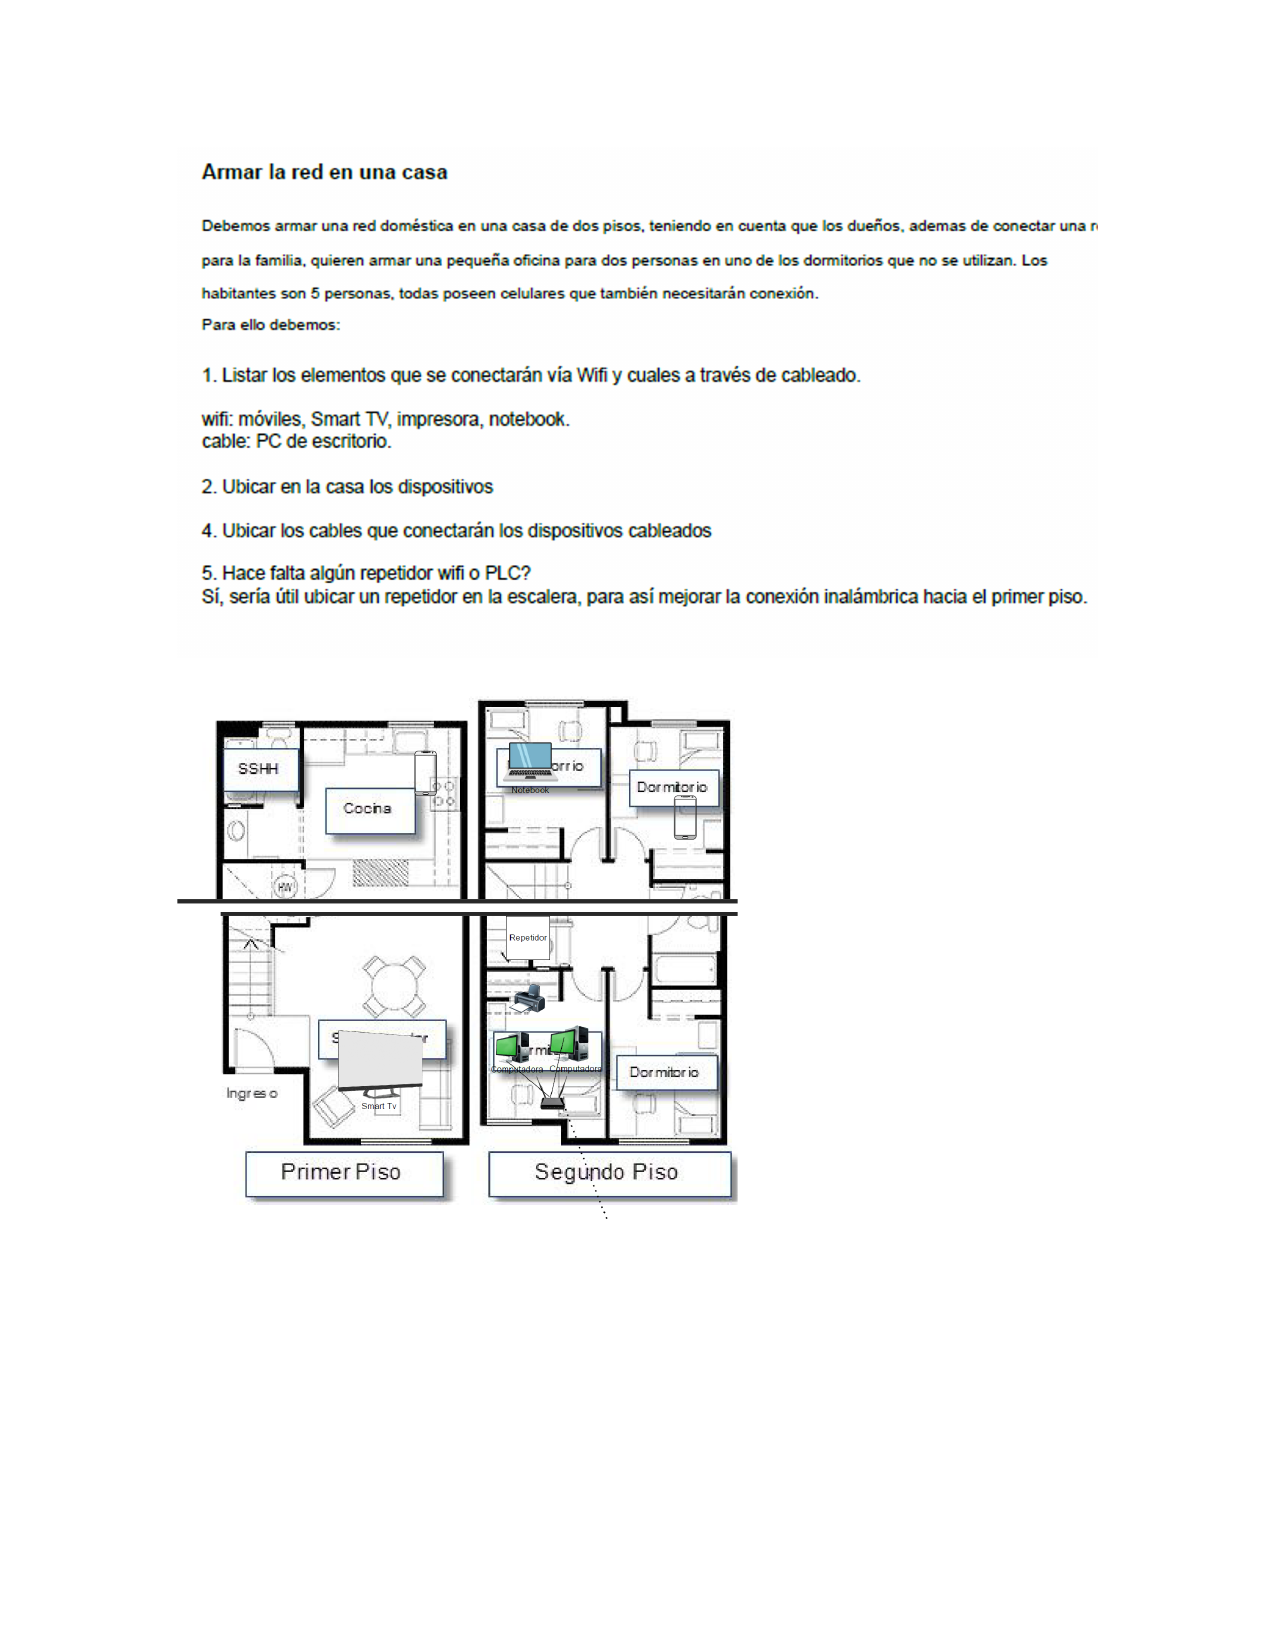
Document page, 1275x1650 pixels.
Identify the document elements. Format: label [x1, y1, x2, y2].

picture [220, 912, 738, 1245]
picture [177, 676, 738, 906]
picture [177, 147, 1098, 658]
